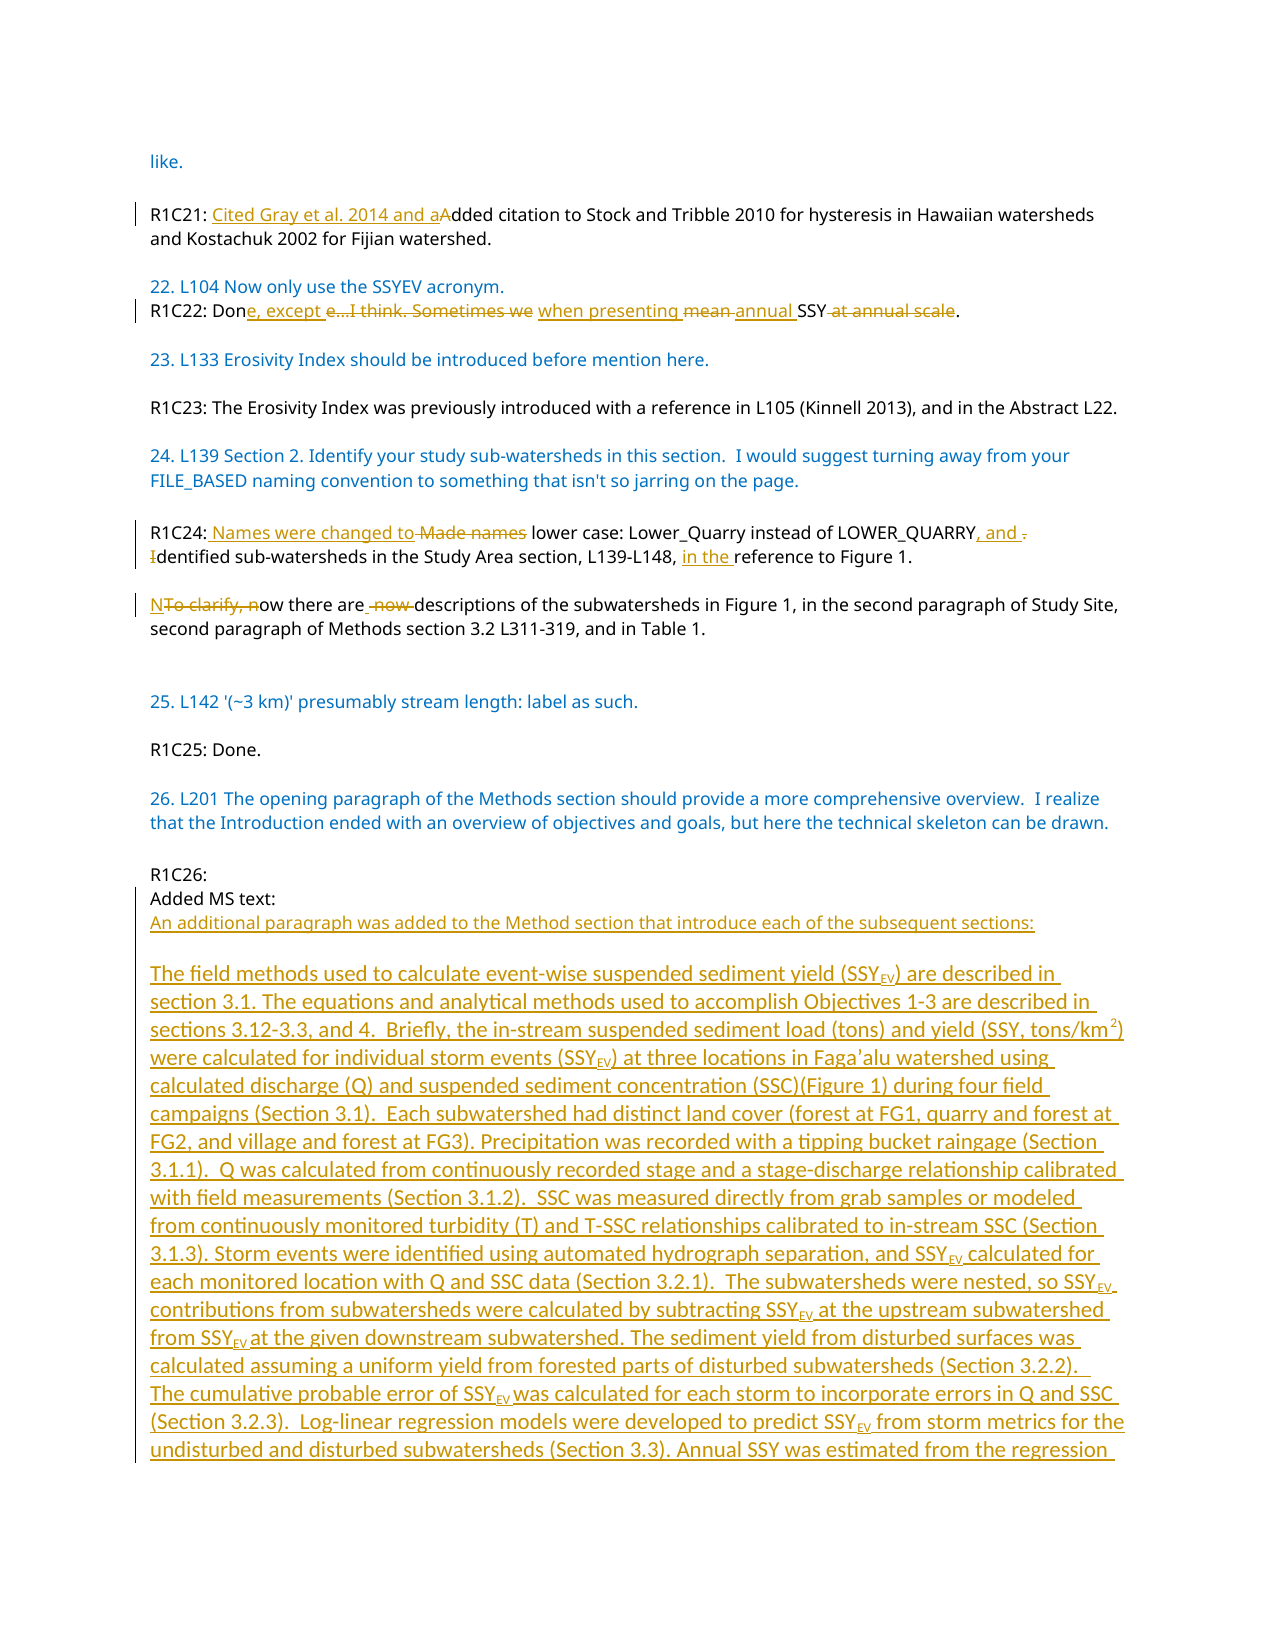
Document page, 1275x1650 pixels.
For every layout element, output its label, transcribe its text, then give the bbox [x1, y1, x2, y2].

text Added MS text: [150, 887, 1125, 911]
text 22. L104 Now only use the SSYEV acronym. [150, 251, 1125, 299]
text 25. L142 '(~3 km)' presumably stream length: label as such. [150, 665, 1125, 713]
text R1C21: dded citation to Stock and Tribble 2010 for hysteresis in Hawaiian watersheds and Kostachuk 2002 for Fijian watershed. [150, 202, 1125, 251]
text R1C23: The Erosivity Index was previously introduced with a reference in L105 (Kinnell 2013), and in the Abstract L22. 24. L139 Section 2. Identify your study sub-watersheds in this section. I would suggest turning away from your FILE_BASED naming convention to something that isn't so jarring on the page. [150, 396, 1125, 520]
text R1C22: Don SSY. 23. L133 Erosivity Index should be introduced before mention here. [150, 299, 1125, 371]
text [150, 150, 1125, 202]
text dentified sub-watersheds in the Study Area section, L139-L148, reference to Figure 1. [150, 544, 1125, 568]
text R1C24: lower case: Lower_Quarry instead of LOWER_QUARRY [150, 520, 1125, 544]
text R1C26: [150, 862, 1125, 887]
text R1C25: Done. 26. L201 The opening paragraph of the Methods section should provide a more comprehensive overview. I realize that the Introduction ended with an overview of objectives and goals, but here the technical skeleton can be drawn. [150, 738, 1125, 862]
text ow there aredescriptions of the subwatersheds in Figure 1, in the second paragraph of Study Site, second paragraph of Methods section 3.2 L311-319, and in Table 1. [150, 593, 1125, 641]
